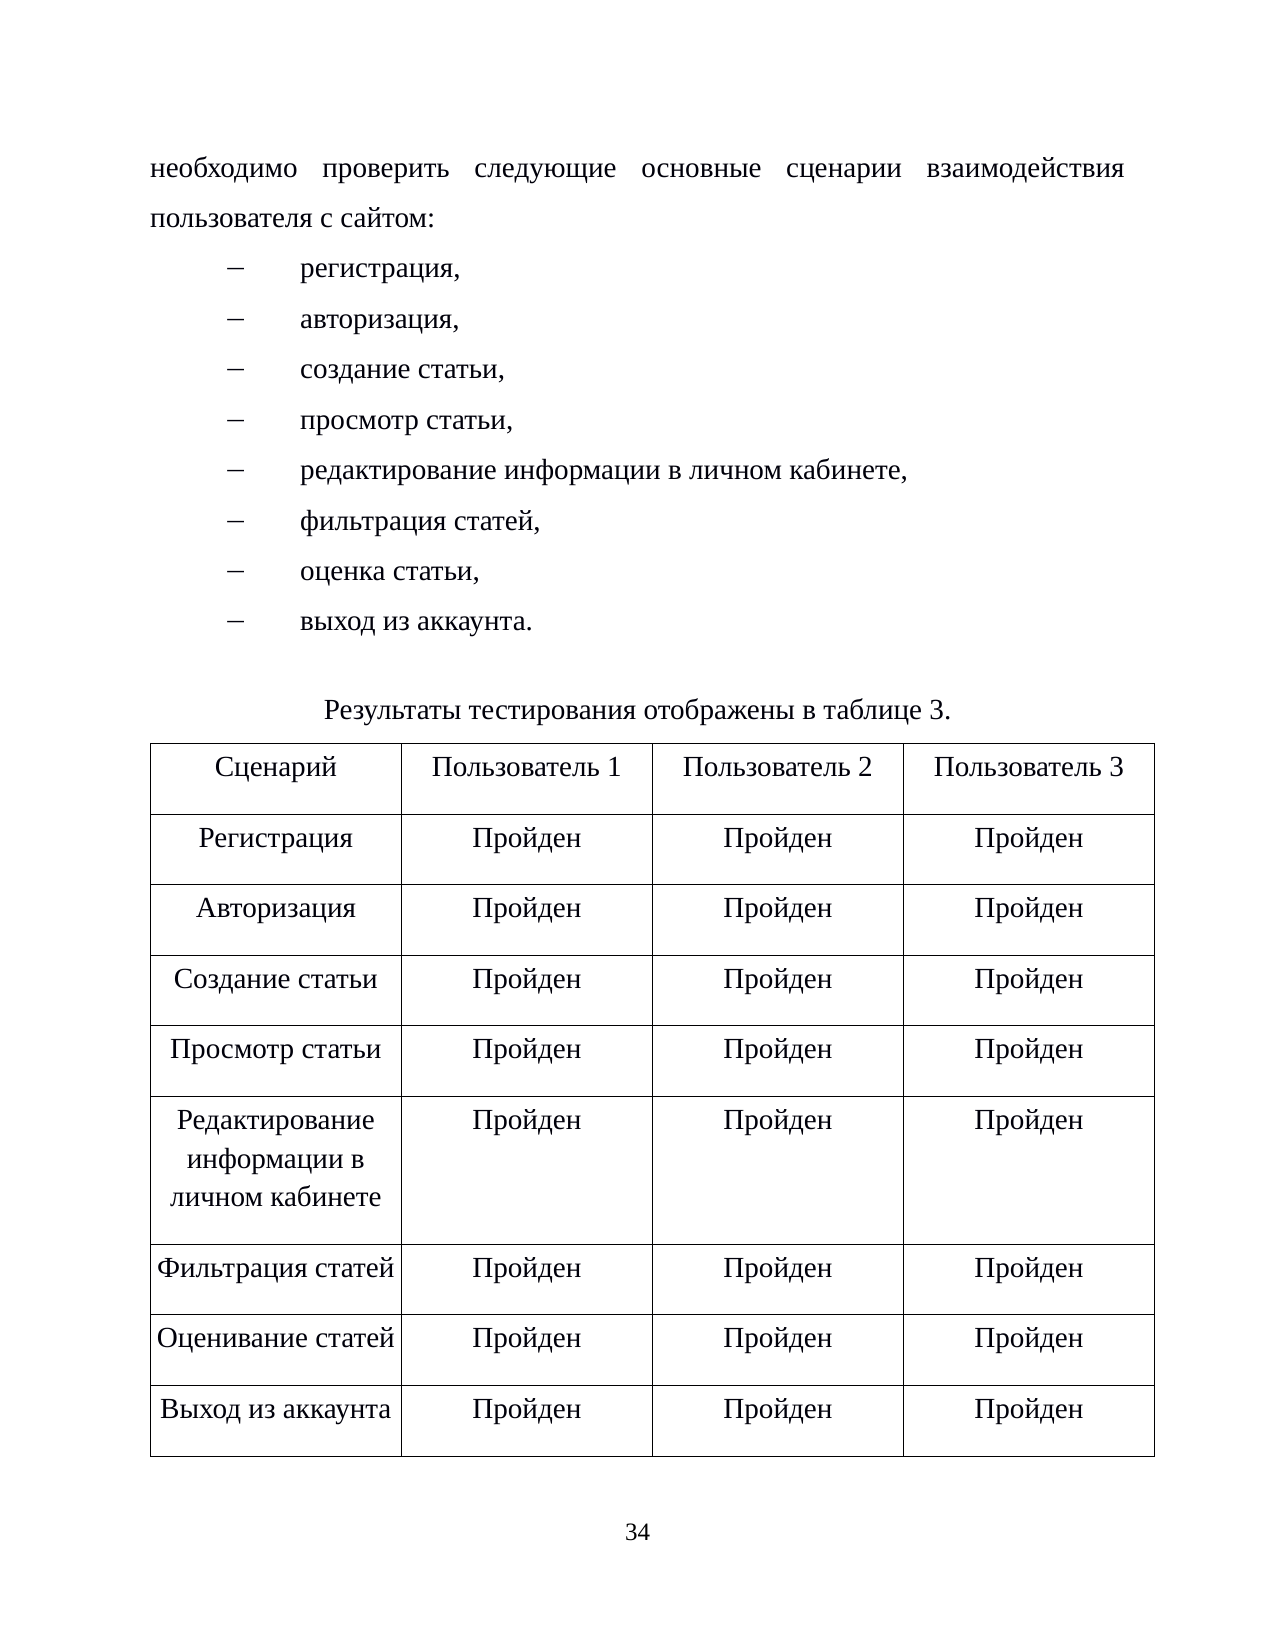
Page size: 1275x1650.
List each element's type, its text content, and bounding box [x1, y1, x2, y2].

list выход из аккаунта. [150, 603, 1125, 637]
table_cell Пройден [653, 1386, 903, 1456]
table_cell Редактирование информации в личном кабинете [151, 1097, 401, 1244]
list просмотр статьи, [150, 402, 1125, 436]
table_cell Пройден [904, 956, 1154, 1025]
table_cell Пройден [904, 1315, 1154, 1385]
list фильтрация статей, [150, 503, 1125, 536]
table_cell Пройден [402, 1026, 652, 1096]
table_cell Пройден [653, 815, 903, 884]
list оценка статьи, [150, 553, 1125, 587]
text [150, 150, 1125, 234]
table_cell Пройден [653, 1097, 903, 1244]
list редактирование информации в личном кабинете, [150, 452, 1125, 486]
table_cell Пройден [402, 1315, 652, 1385]
list регистрация, [150, 251, 1125, 284]
table_cell Пройден [402, 1386, 652, 1456]
table_cell Пройден [653, 885, 903, 955]
list авторизация, [150, 301, 1125, 335]
table_cell Регистрация [151, 815, 401, 884]
table_cell Оценивание статей [151, 1315, 401, 1385]
list создание статьи, [150, 351, 1125, 385]
table_cell Фильтрация статей [151, 1245, 401, 1314]
table_cell Пройден [653, 1315, 903, 1385]
table_cell Пройден [653, 1245, 903, 1314]
table_cell Пройден [402, 885, 652, 955]
table_cell Просмотр статьи [151, 1026, 401, 1096]
table_cell Пройден [904, 1386, 1154, 1456]
table_cell Пройден [904, 1245, 1154, 1314]
table_cell Создание статьи [151, 956, 401, 1025]
table_cell Пройден [653, 956, 903, 1025]
table_cell Пройден [402, 1245, 652, 1314]
table_cell Пройден [904, 815, 1154, 884]
table_cell Выход из аккаунта [151, 1386, 401, 1456]
table_cell Пройден [904, 1097, 1154, 1244]
table_cell Пройден [402, 956, 652, 1025]
table_cell Пройден [653, 1026, 903, 1096]
table_header Пользователь 3 [904, 744, 1154, 813]
table_cell Пройден [904, 1026, 1154, 1096]
table_cell Пройден [402, 815, 652, 884]
table_cell Авторизация [151, 885, 401, 955]
table_header Пользователь 2 [653, 744, 903, 813]
table_header Сценарий [151, 744, 401, 813]
table_cell Пройден [904, 885, 1154, 955]
table_header Пользователь 1 [402, 744, 652, 813]
table_cell Пройден [402, 1097, 652, 1244]
text Результаты тестирования отображены в таблице 3. [150, 692, 1125, 726]
